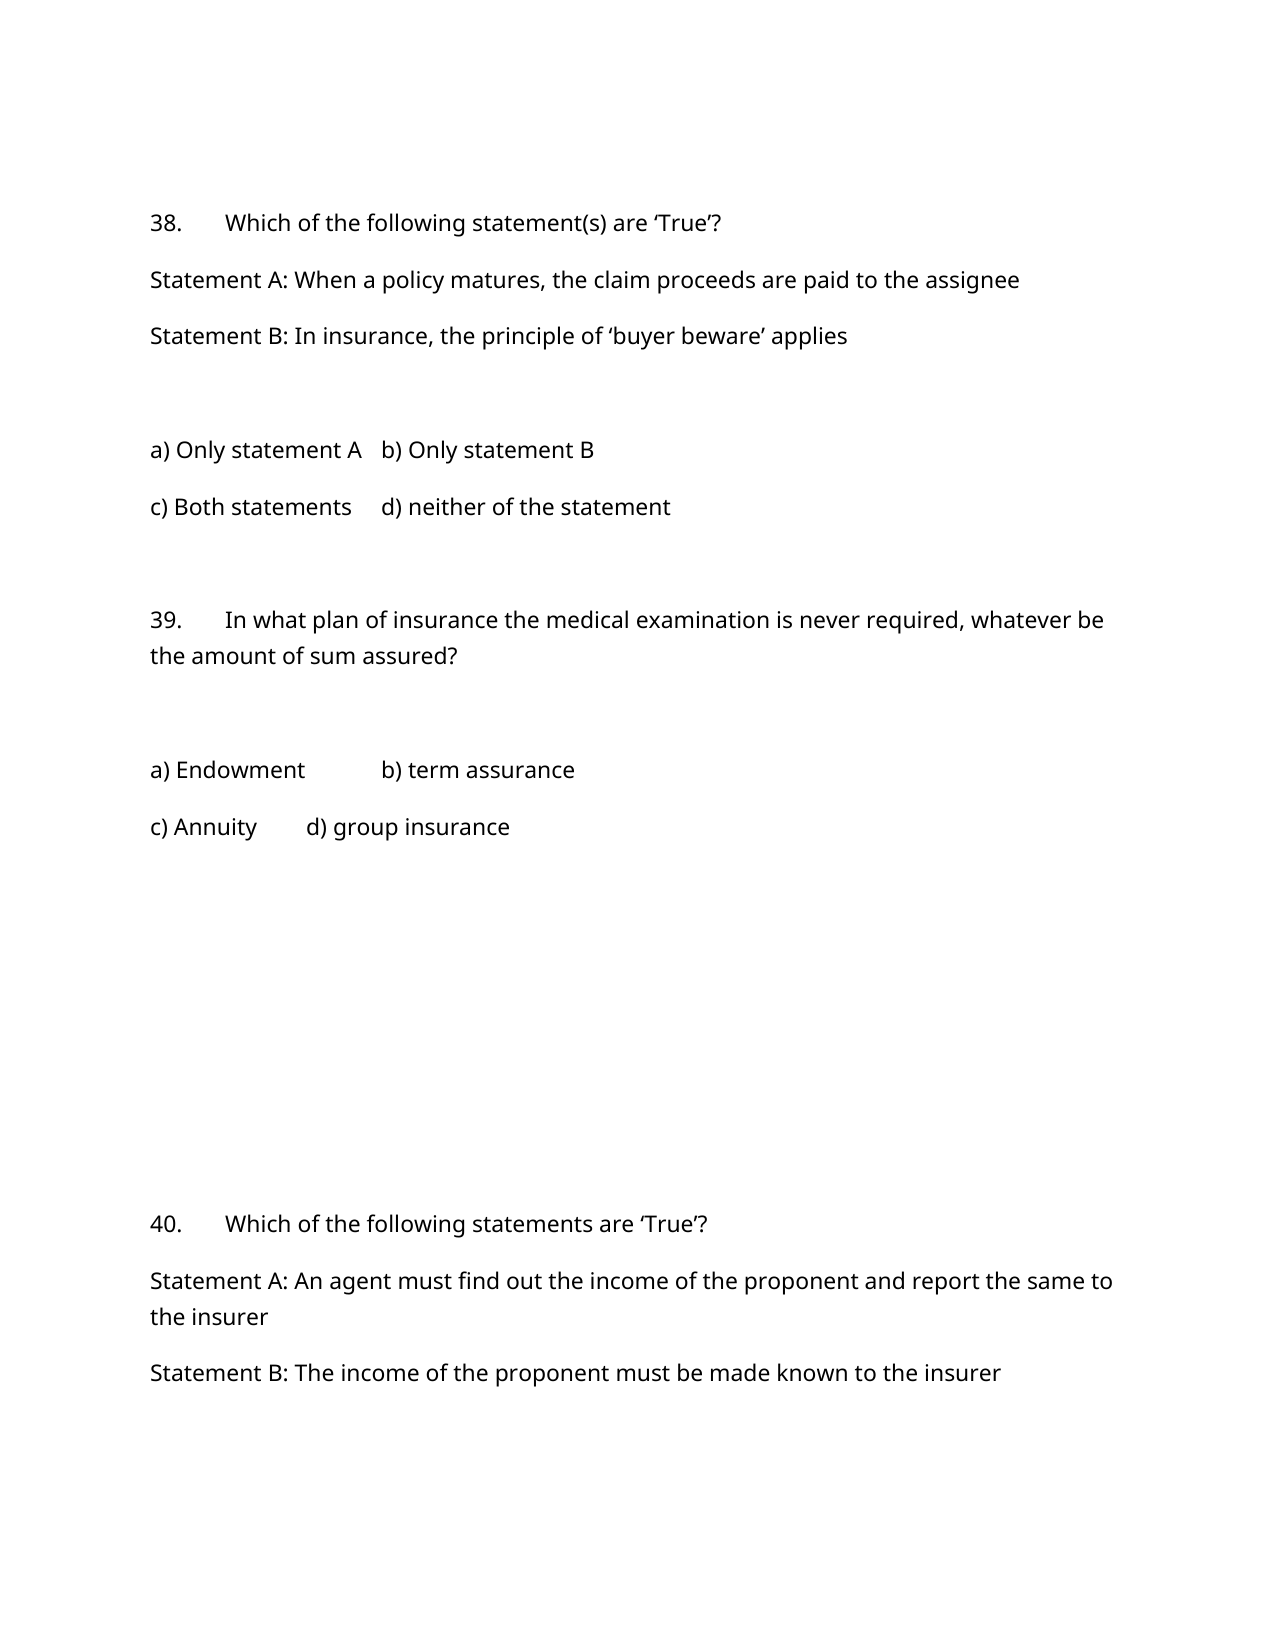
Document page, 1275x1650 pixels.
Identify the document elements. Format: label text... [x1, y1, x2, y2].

text 38. Which of the following statement(s) are ‘True’? [150, 207, 1125, 238]
text a) Only statement A b) Only statement B [150, 434, 1125, 465]
text c) Annuity d) group insurance [150, 810, 1125, 842]
text Statement A: When a policy matures, the claim proceeds are paid to the assignee [150, 263, 1125, 295]
text Statement B: In insurance, the principle of ‘buyer beware’ applies [150, 320, 1125, 352]
text c) Both statements d) neither of the statement [150, 491, 1125, 522]
text Statement A: An agent must find out the income of the proponent and report the same to the insurer [150, 1264, 1125, 1332]
text Statement B: The income of the proponent must be made known to the insurer [150, 1357, 1125, 1388]
text 40. Which of the following statements are ‘True’? [150, 1208, 1125, 1239]
text a) Endowment b) term assurance [150, 754, 1125, 785]
text 39. In what plan of insurance the medical examination is never required, whatever be the amount of sum assured? [150, 604, 1125, 671]
